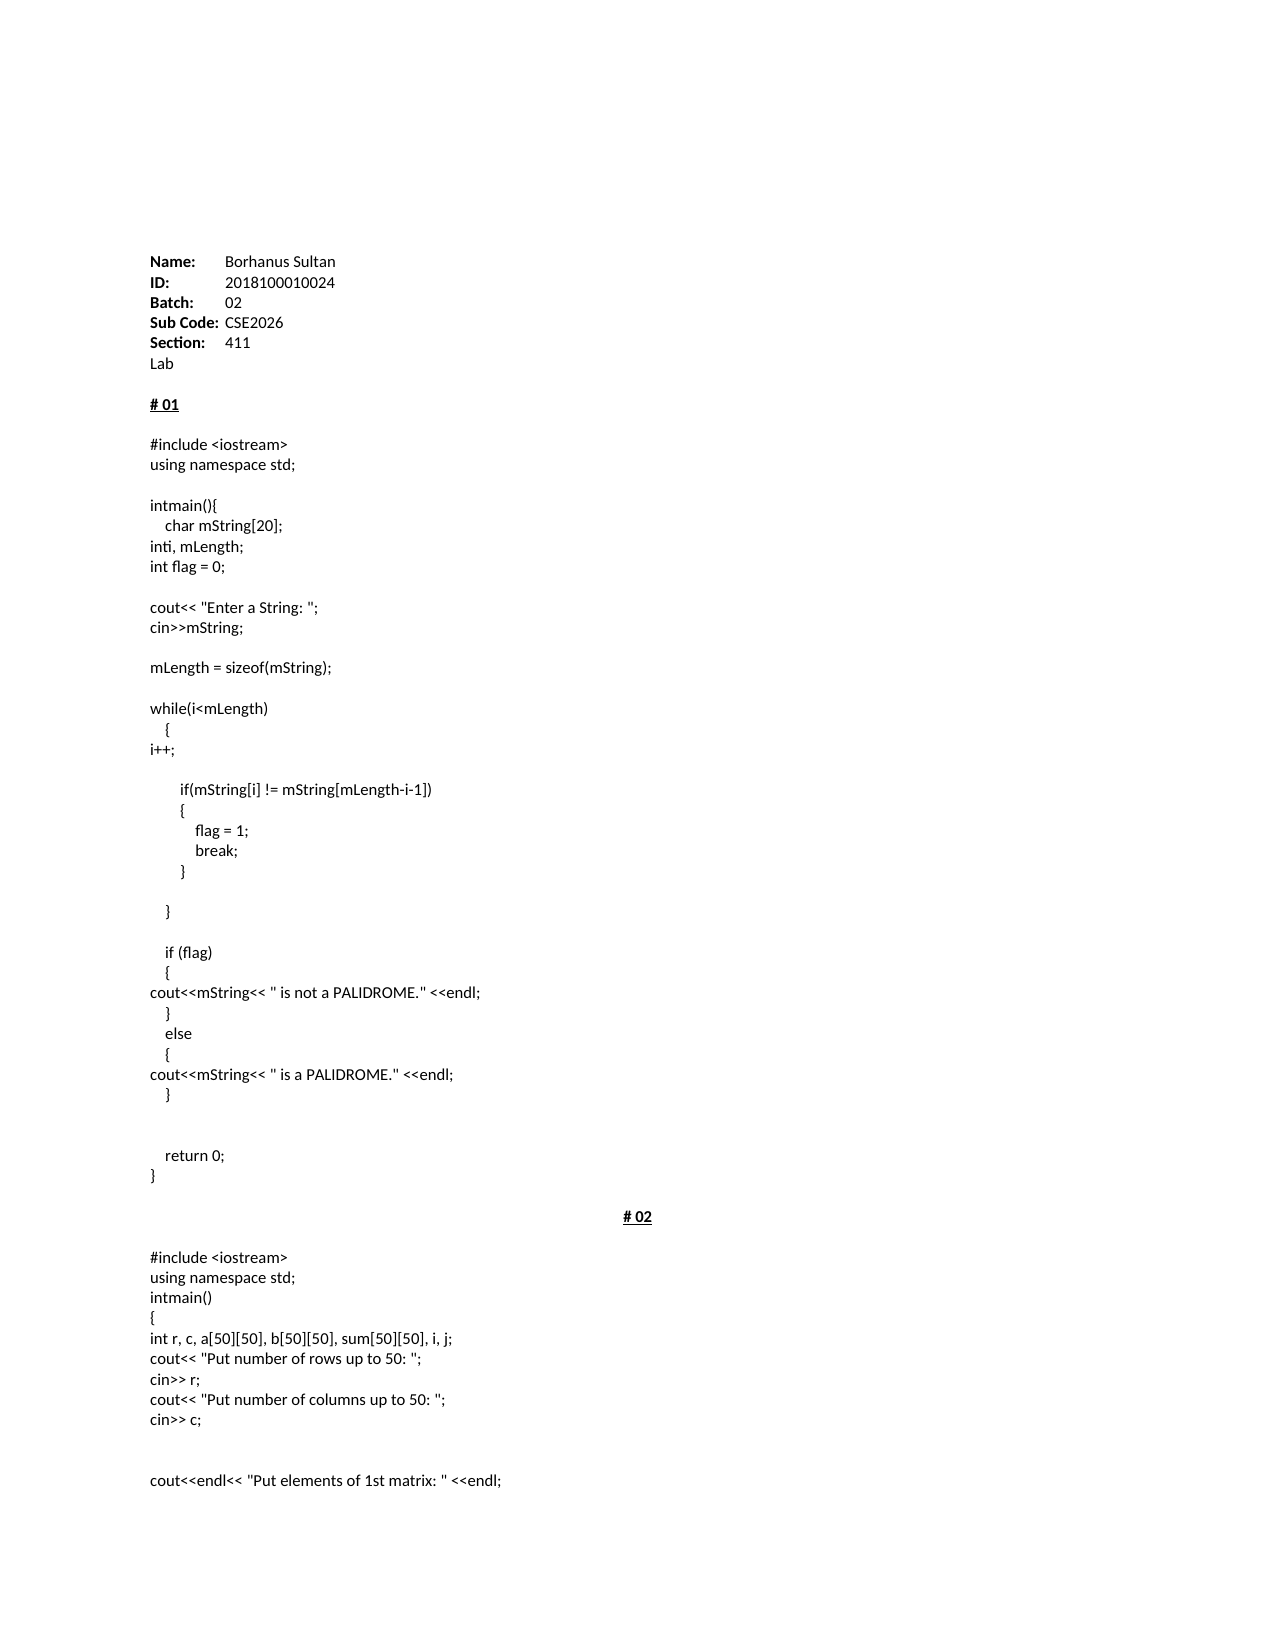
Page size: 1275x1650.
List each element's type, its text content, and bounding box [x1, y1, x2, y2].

text intmain() [150, 1287, 1125, 1308]
text #include <iostream> [150, 434, 1125, 455]
text #include <iostream> [150, 1247, 1125, 1267]
text cin>>mString; [150, 617, 1125, 637]
text inti, mLength; [150, 536, 1125, 556]
text Lab [150, 353, 1125, 373]
text # 01 [150, 394, 1125, 414]
text Name: Borhanus Sultan ID: 2018100010024 [150, 252, 1125, 292]
text if (flag) [150, 942, 1125, 962]
text } [150, 1166, 1125, 1186]
text cout<< "Enter a String: "; [150, 597, 1125, 617]
text cout<<mString<< " is not a PALIDROME." <<endl; [150, 983, 1125, 1003]
text int r, c, a[50][50], b[50][50], sum[50][50], i, j; [150, 1328, 1125, 1348]
text else [150, 1023, 1125, 1044]
text using namespace std; [150, 455, 1125, 475]
text cout<<mString<< " is a PALIDROME." <<endl; [150, 1064, 1125, 1084]
text while(i<mLength) [150, 698, 1125, 719]
text cin>> c; [150, 1409, 1125, 1430]
text Sub Code: CSE2026 [150, 312, 1125, 333]
text mLength = sizeof(mString); [150, 658, 1125, 678]
text return 0; [150, 1145, 1125, 1166]
text # 02 [150, 1206, 1125, 1227]
text { [150, 962, 1125, 983]
text break; [150, 841, 1125, 861]
text Batch: 02 [150, 292, 1125, 312]
text { [150, 1044, 1125, 1064]
text cin>> r; [150, 1369, 1125, 1389]
text cout<<endl<< "Put elements of 1st matrix: " <<endl; [150, 1470, 1125, 1491]
text int flag = 0; [150, 556, 1125, 577]
text intmain(){ [150, 495, 1125, 516]
text { [150, 719, 1125, 739]
text { [150, 1308, 1125, 1328]
text { [150, 800, 1125, 820]
text } [150, 1084, 1125, 1105]
text } [150, 1003, 1125, 1023]
text Section: 411 [150, 333, 1125, 353]
text if(mString[i] != mString[mLength-i-1]) [150, 780, 1125, 800]
text char mString[20]; [150, 516, 1125, 536]
text cout<< "Put number of columns up to 50: "; [150, 1389, 1125, 1409]
text i++; [150, 739, 1125, 759]
text } [150, 902, 1125, 922]
text using namespace std; [150, 1267, 1125, 1287]
text } [150, 861, 1125, 881]
text cout<< "Put number of rows up to 50: "; [150, 1348, 1125, 1369]
text flag = 1; [150, 820, 1125, 841]
